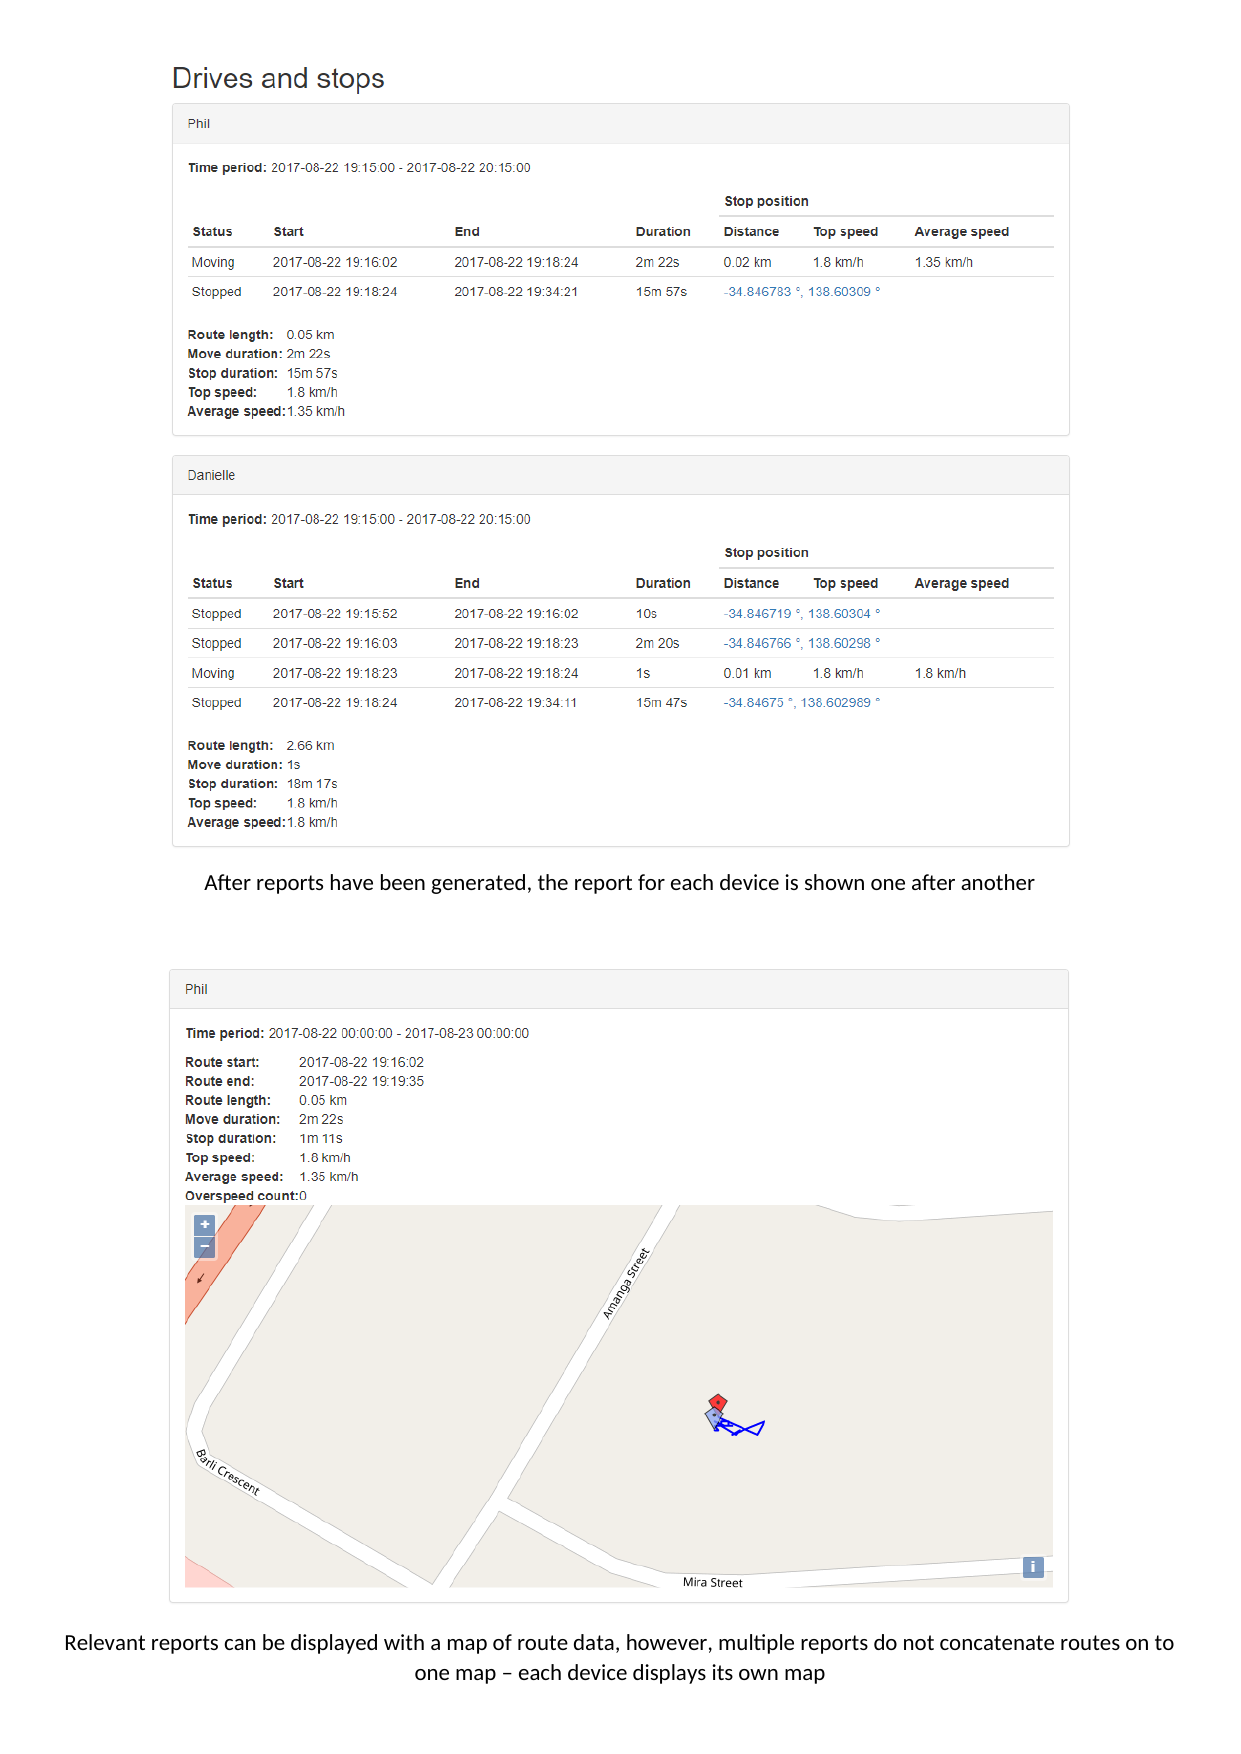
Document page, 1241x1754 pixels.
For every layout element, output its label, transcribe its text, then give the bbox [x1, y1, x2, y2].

picture [168, 59, 1073, 850]
text Relevant reports can be displayed with a map of route data, however, multiple reports do not concatenate routes on to one map – each device displays its own map [59, 1628, 1181, 1686]
picture [166, 962, 1075, 1609]
text After reports have been generated, the report for each device is shown one after another [59, 868, 1181, 897]
